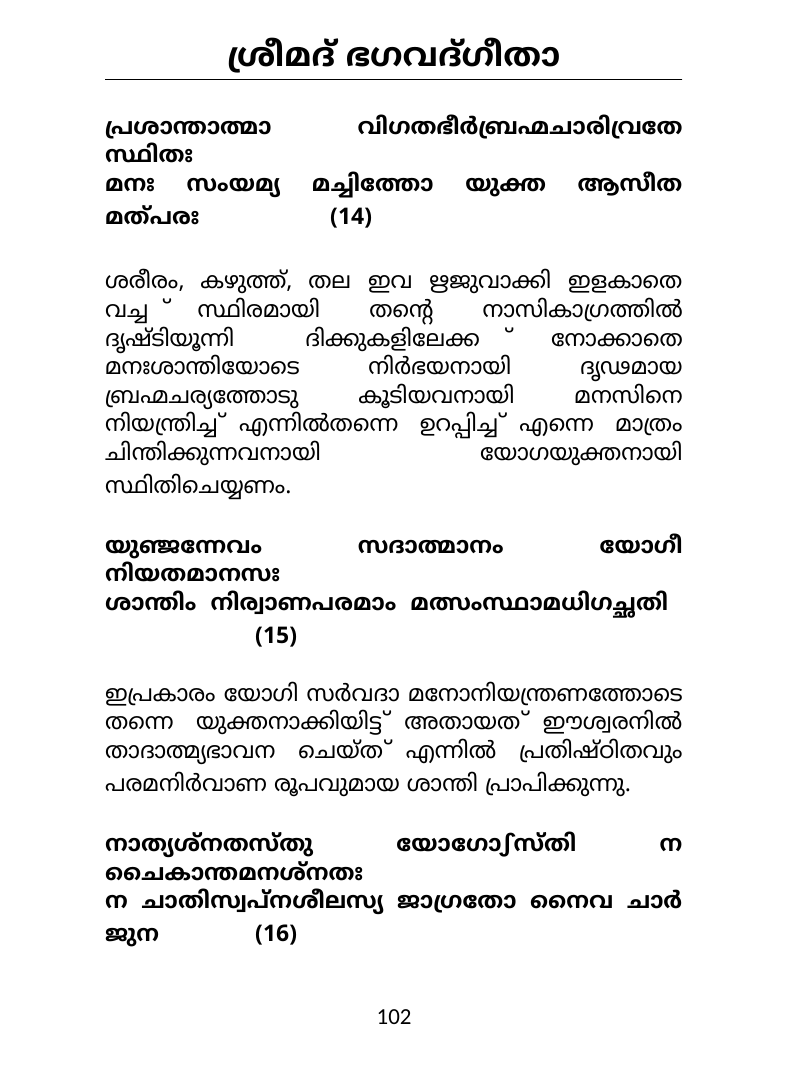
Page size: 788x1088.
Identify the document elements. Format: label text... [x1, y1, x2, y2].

text ന ചാതിസ്വപ്നശീലസ്യ ജാഗ്രതോ നൈവ ചാര്‍ജുന (16) [105, 889, 682, 950]
text നാത്യശ്നതസ്തു യോഗോഽസ്തി ന ചൈകാന്തമനശ്നതഃ [105, 832, 682, 889]
text മനഃ സംയമ്യ മച്ചിത്തോ യുക്ത ആസീത മത്പരഃ (14) [105, 171, 682, 233]
text ശാന്തിം നിര്വാണപരമാം മത്സംസ്ഥാമധിഗച്ഛതി (15) [105, 590, 682, 650]
text ശരീരം, കഴുത്ത്, തല ഇവ ഋജുവാക്കി ഇളകാതെ വച്ച് സ്ഥിരമായി തന്റെ നാസികാഗ്രത്തില്‍ ദൃഷ്ടിയൂന്നി ദിക്കുകളിലേക്ക് നോക്കാതെ മനഃശാന്തിയോടെ നിര്‍ഭയനായി ദൃഢമായ ബ്രഹ്മചര്യത്തോടു കൂടിയവനായി മനസിനെ നിയന്ത്രിച്ച് എന്നില്‍തന്നെ ഉറപ്പിച്ച് എന്നെ മാത്രം ചിന്തിക്കുന്നവനായി യോഗയുക്തനായി സ്ഥിതിചെയ്യണം. [105, 264, 682, 502]
text യുഞ്ജന്നേവം സദാത്മാനം യോഗീ നിയതമാനസഃ [105, 533, 682, 590]
text പ്രശാന്താത്മാ വിഗതഭീര്‍ബ്രഹ്മചാരിവ്രതേ സ്ഥിതഃ [105, 114, 682, 171]
text ഇപ്രകാരം യോഗി സര്‍വദാ മനോനിയന്ത്രണത്തോടെ തന്നെ യുക്തനാക്കിയിട്ട് അതായത് ഈശ്വരനില്‍ താദാത്മ്യഭാവന ചെയ്ത് എന്നില്‍ പ്രതിഷ്ഠിതവും പരമനിര്‍വാണ രൂപവുമായ ശാന്തി പ്രാപിക്കുന്നു. [105, 681, 682, 800]
